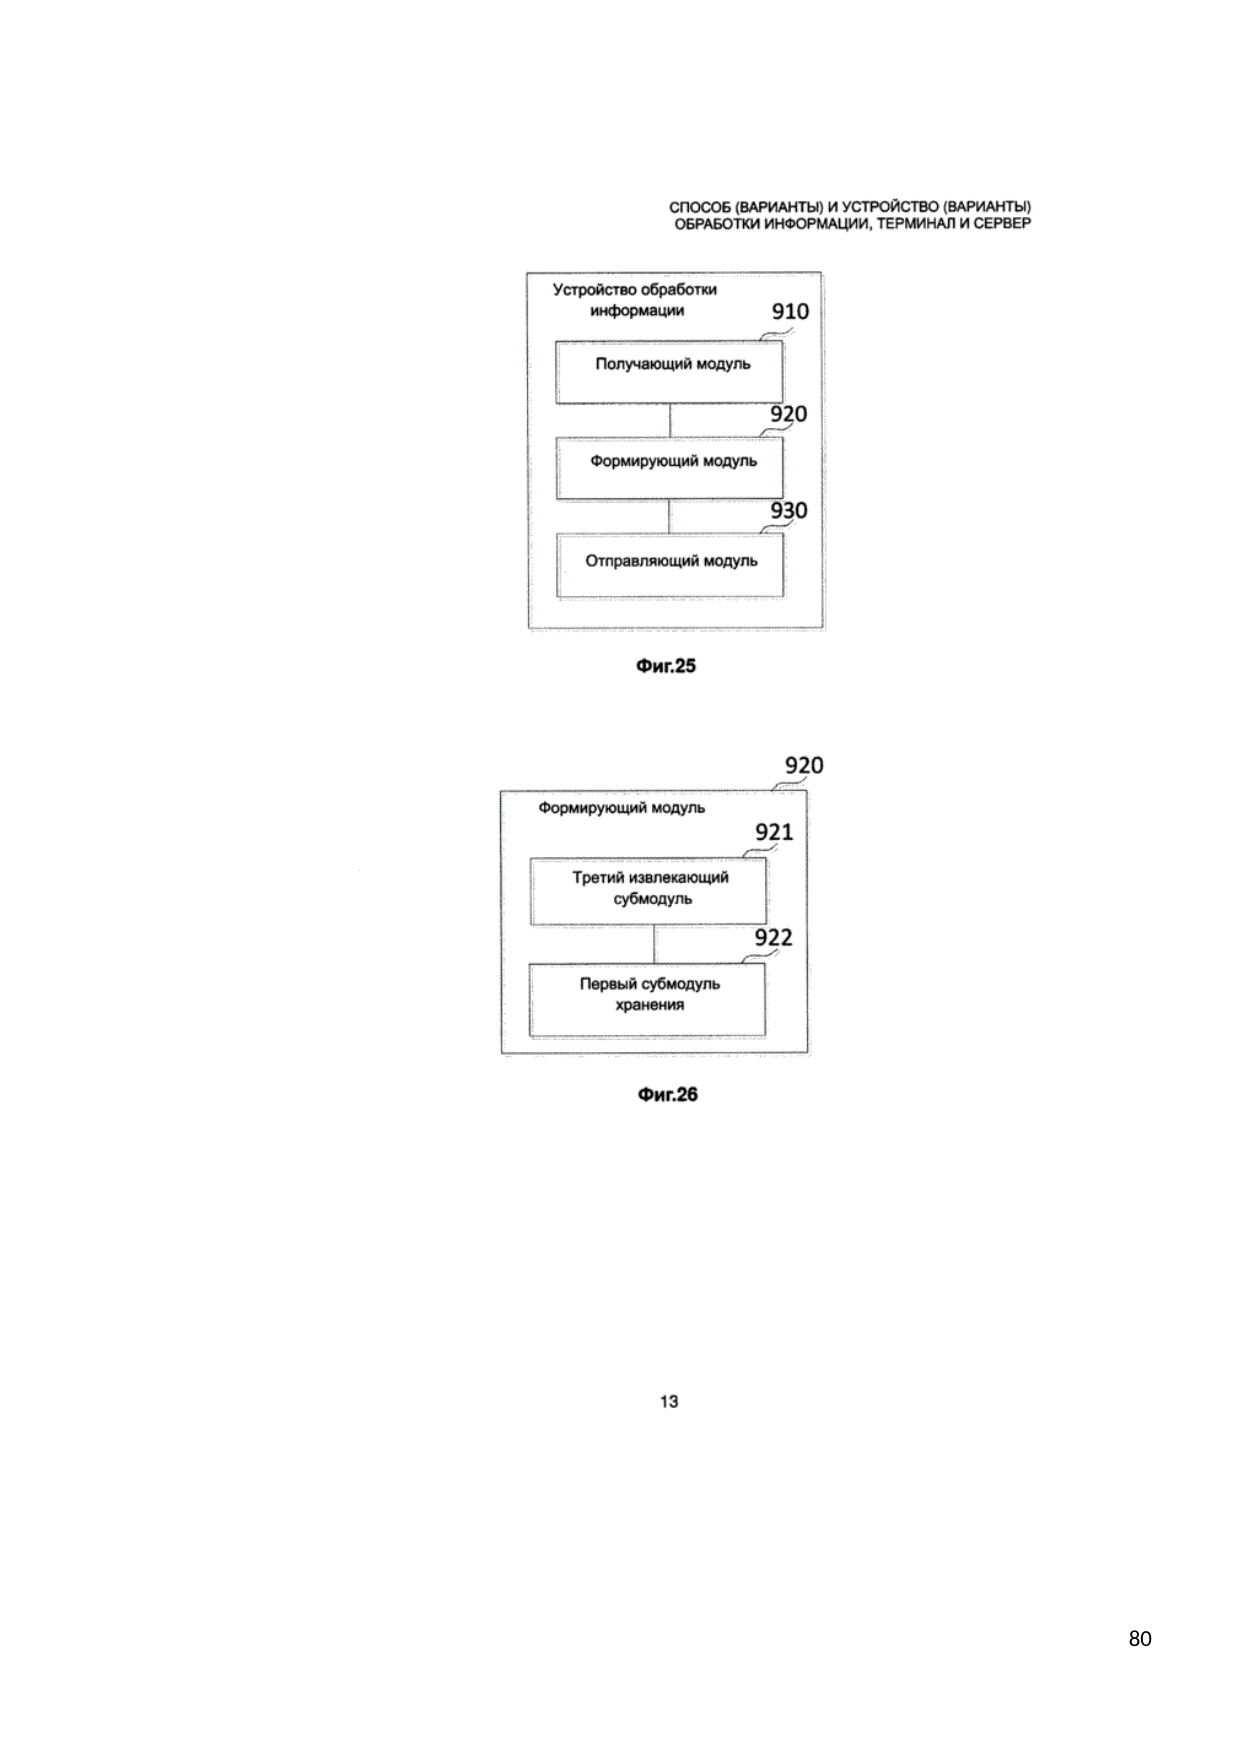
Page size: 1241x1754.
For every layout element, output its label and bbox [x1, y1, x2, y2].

picture [177, 118, 1152, 1495]
